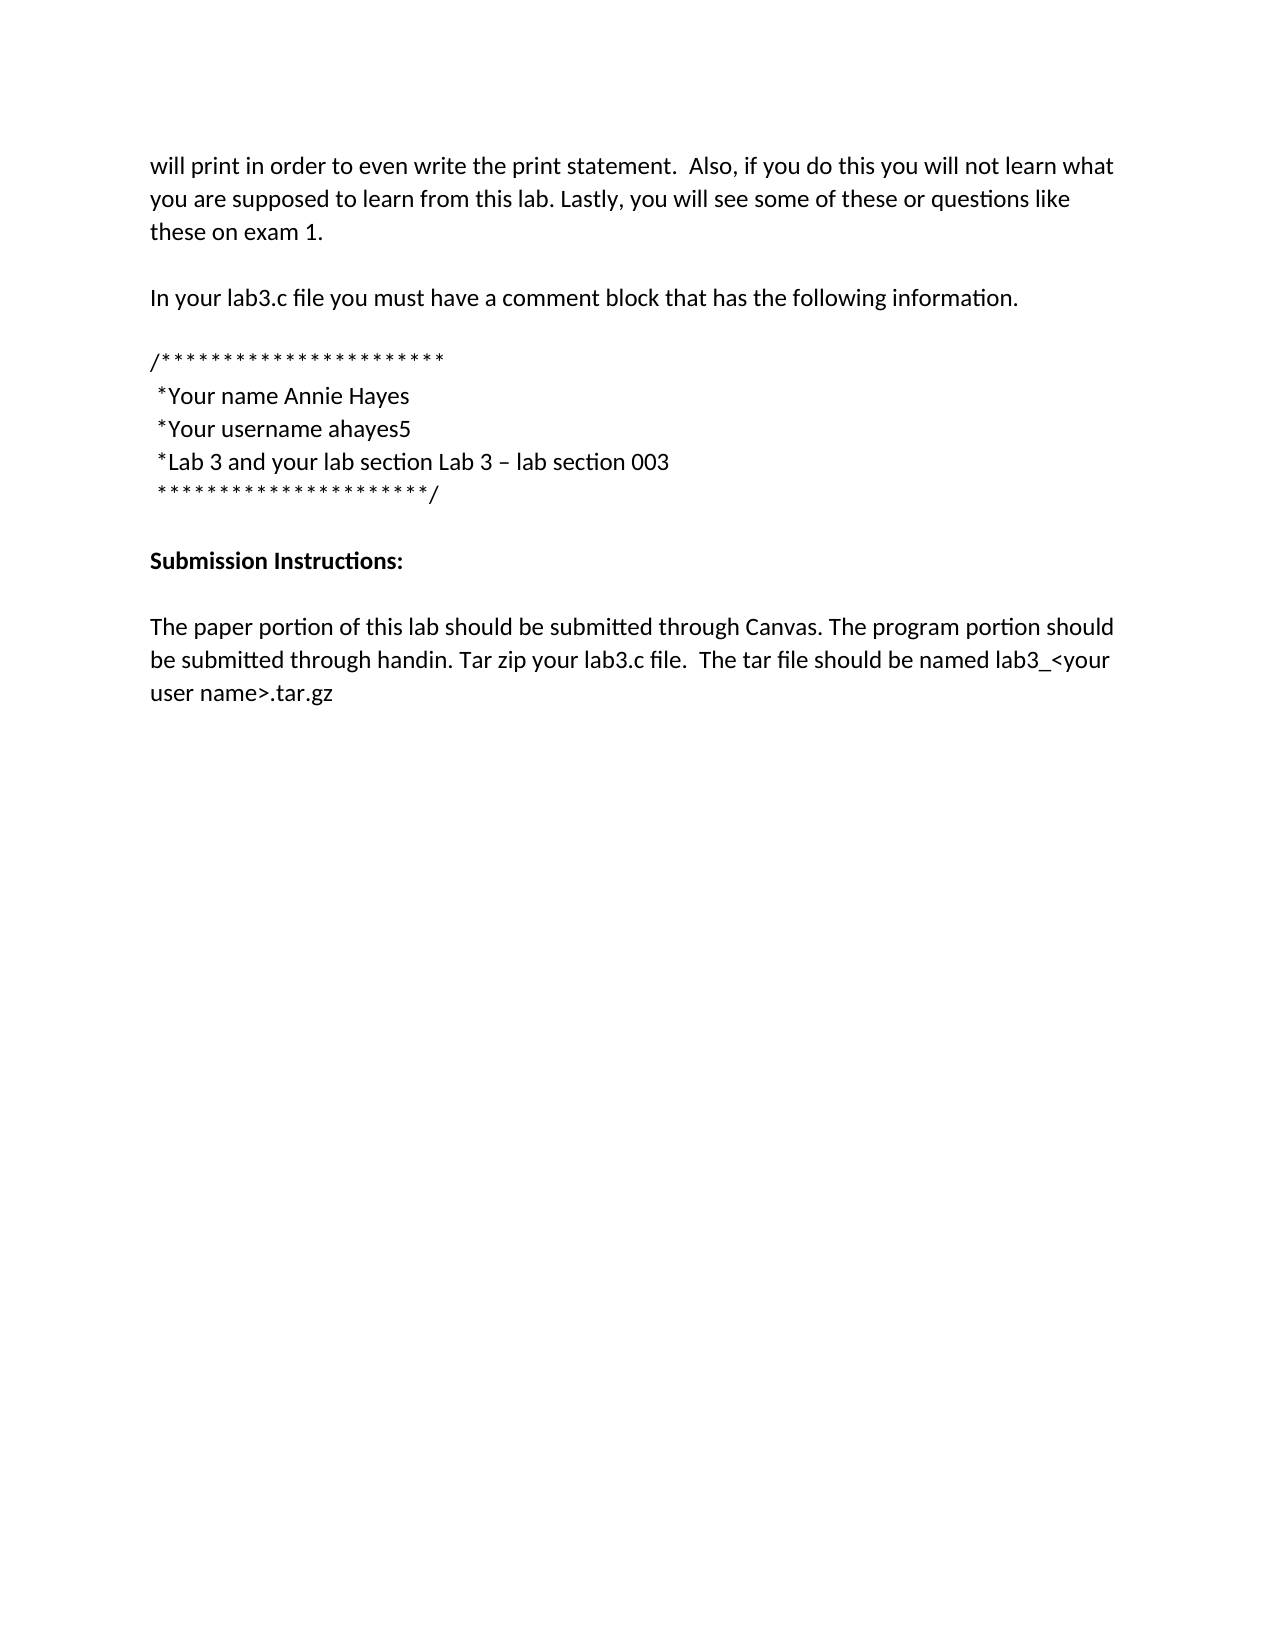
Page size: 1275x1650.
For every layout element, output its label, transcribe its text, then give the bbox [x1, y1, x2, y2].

list Submission Instructions: [150, 545, 1128, 576]
list /*********************** [150, 347, 1128, 378]
list *Your username ahayes5 [150, 413, 1128, 444]
list *Your name Annie Hayes [150, 380, 1128, 411]
list In your lab3.c file you must have a comment block that has the following information. [150, 282, 1128, 312]
list *Lab 3 and your lab section Lab 3 – lab section 003 [150, 446, 1128, 477]
list **********************/ [150, 479, 1128, 510]
list The paper portion of this lab should be submitted through Canvas. The program portion should be submitted through handin. Tar zip your lab3.c file. The tar file should be named lab3_<your user name>.tar.gz [150, 611, 1128, 707]
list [150, 150, 1128, 246]
